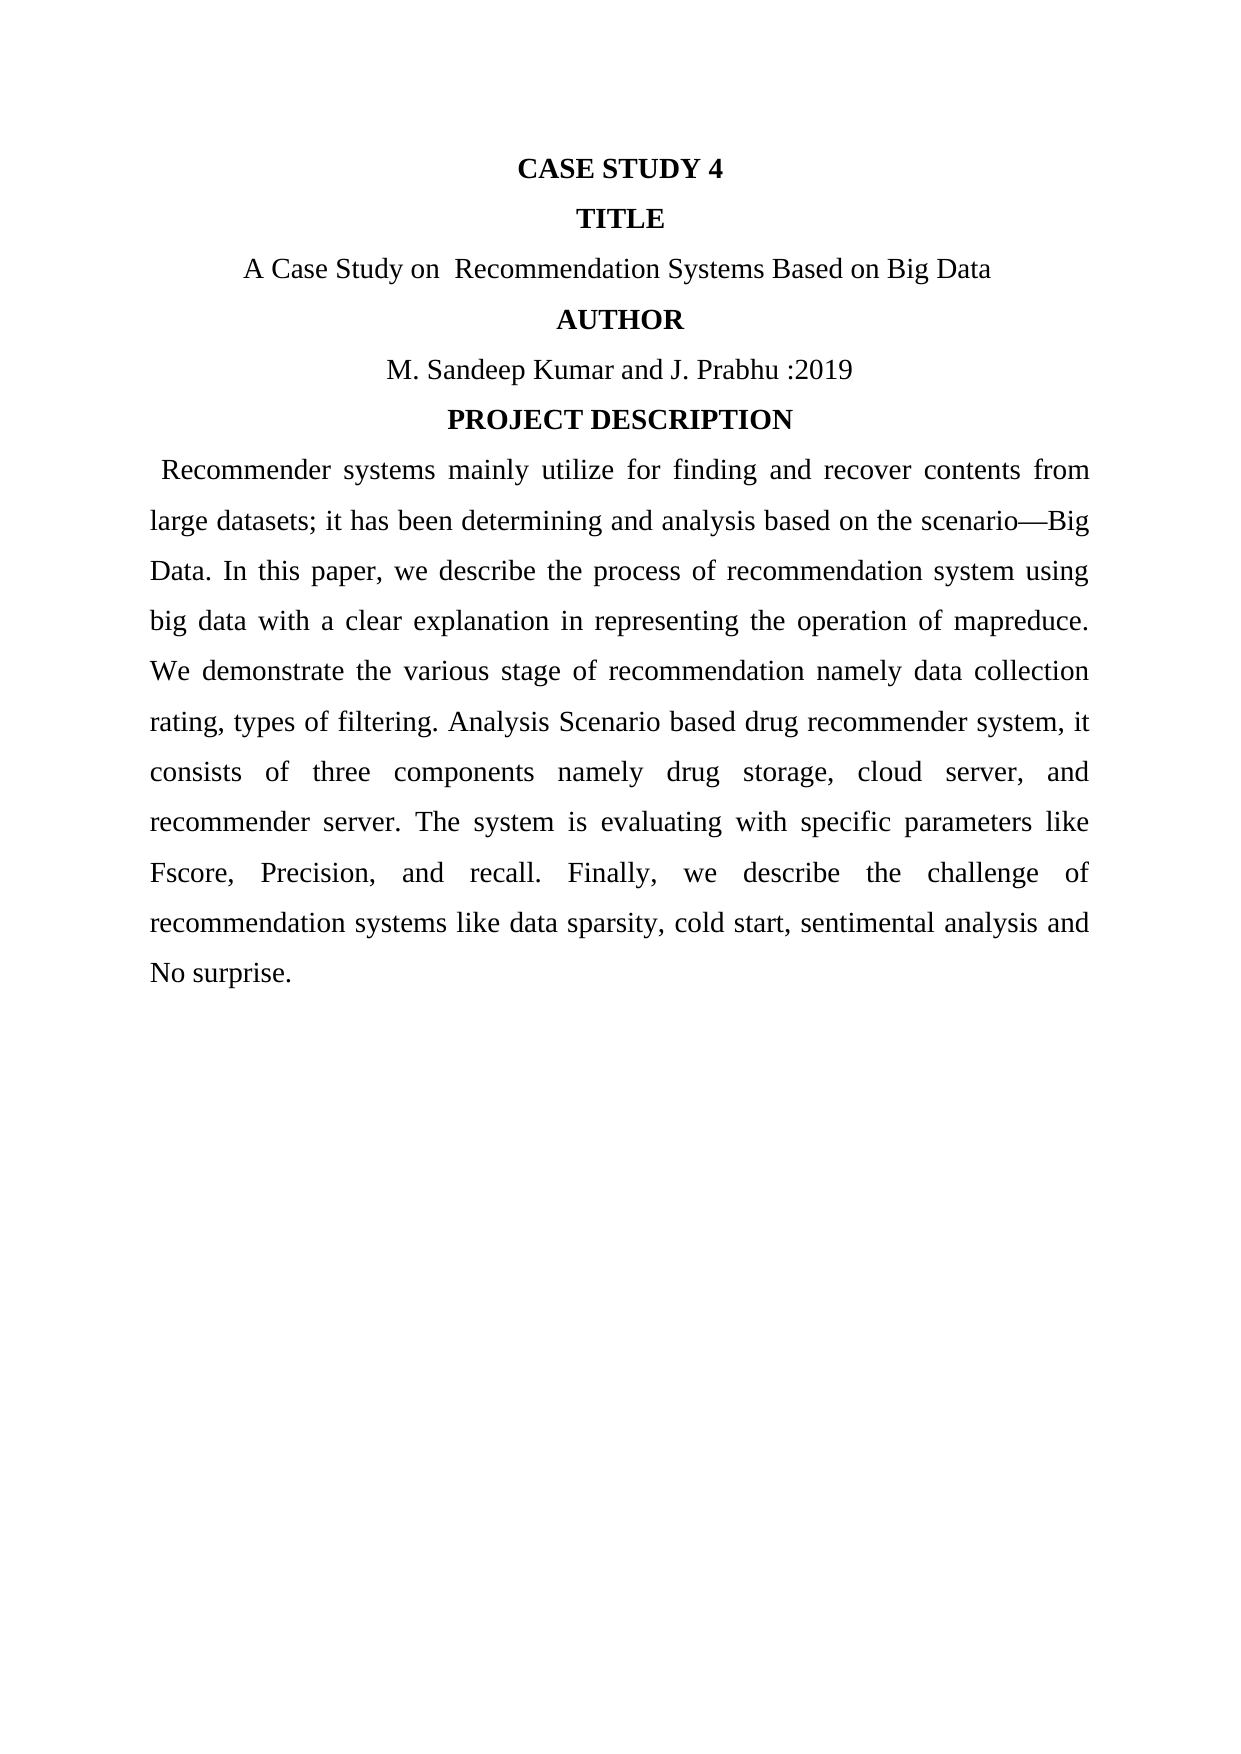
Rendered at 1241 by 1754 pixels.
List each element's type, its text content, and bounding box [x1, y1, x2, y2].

subtitle PROJECT DESCRIPTION [150, 402, 1090, 436]
text AUTHOR [150, 302, 1089, 335]
text M. Sandeep Kumar and J. Prabhu :2019 [150, 352, 1089, 385]
text A Case Study on Recommendation Systems Based on Big Data [150, 251, 1084, 285]
text Recommender systems mainly utilize for finding and recover contents from large datasets; it has been determining and analysis based on the scenario—Big Data. In this paper, we describe the process of recommendation system using big data with a clear explanation in representing the operation of mapreduce. We demonstrate the various stage of recommendation namely data collection rating, types of filtering. Analysis Scenario based drug recommender system, it consists of three components namely drug storage, cloud server, and recommender server. The system is evaluating with specific parameters like Fscore, Precision, and recall. Finally, we describe the challenge of recommendation systems like data sparsity, cold start, sentimental analysis and No surprise. [148, 452, 1091, 989]
